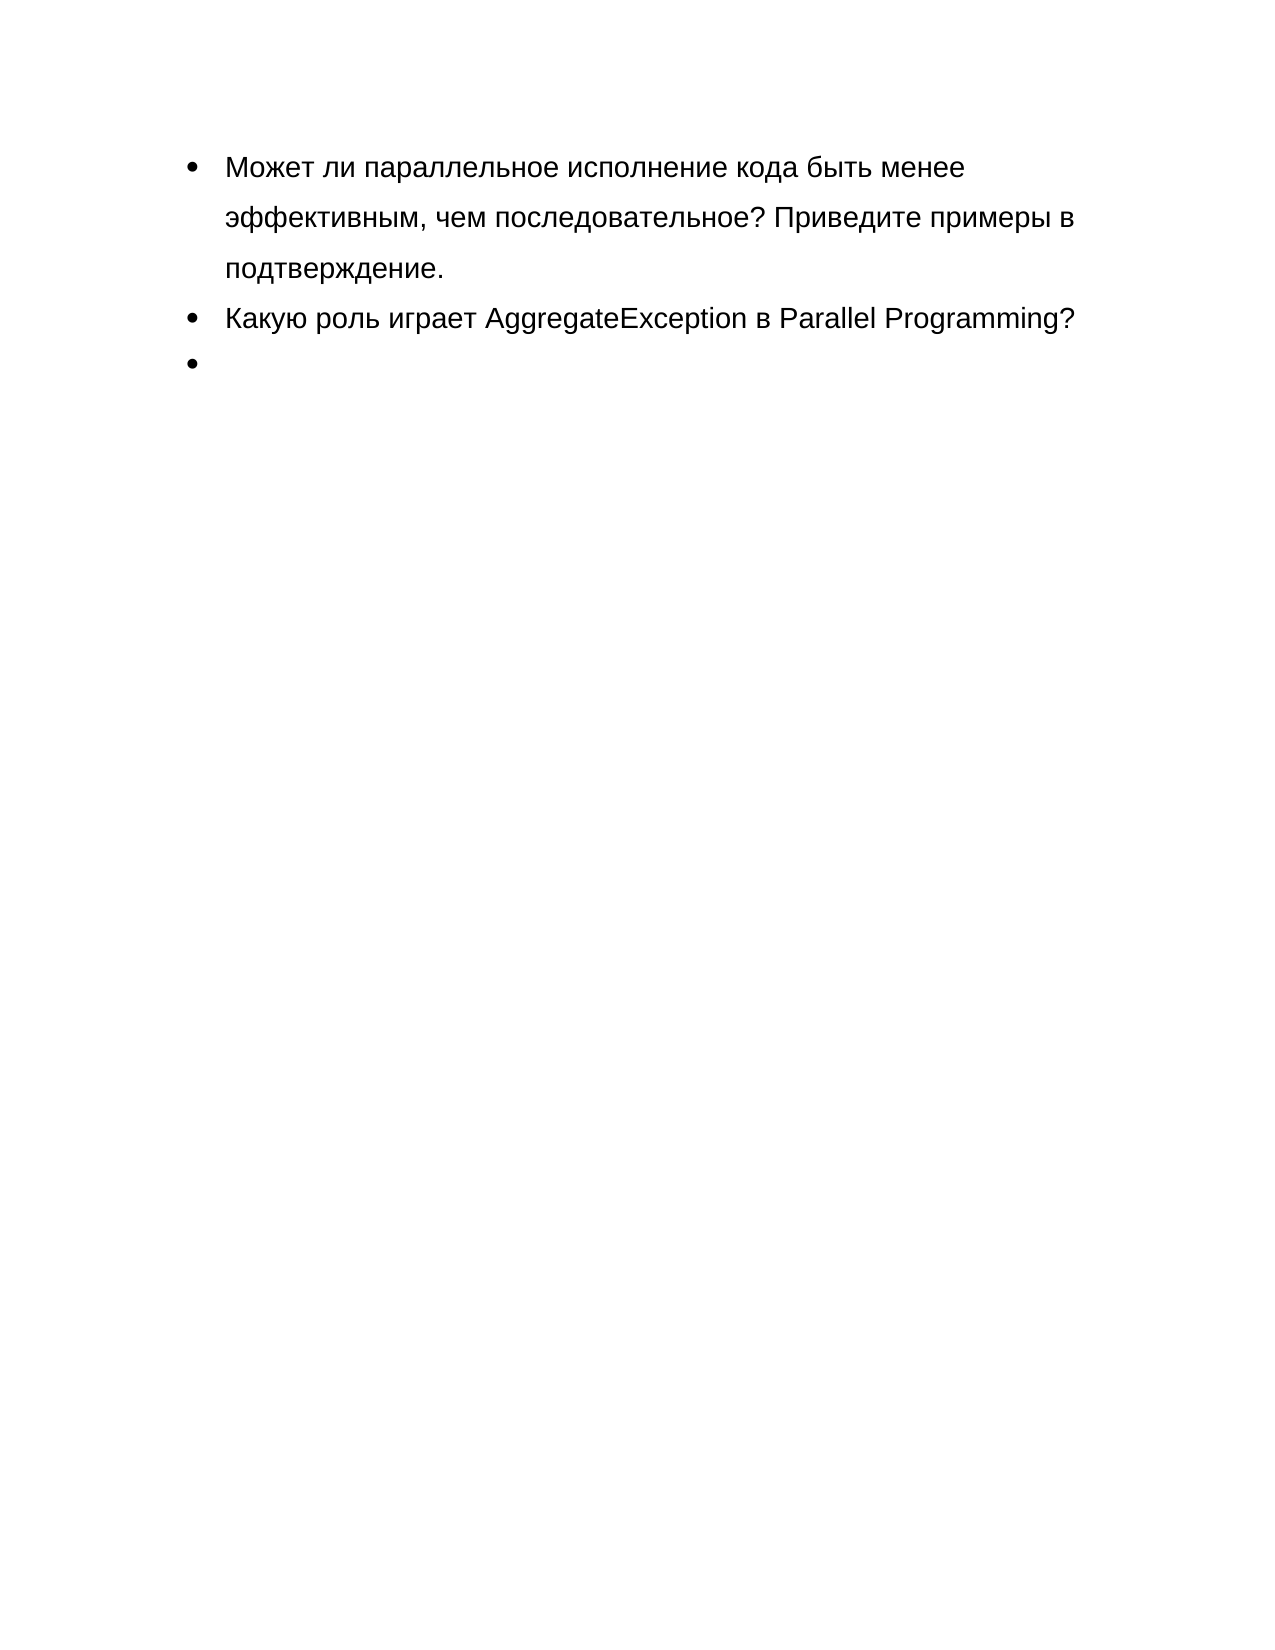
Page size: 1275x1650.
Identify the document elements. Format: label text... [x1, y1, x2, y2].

list Какую роль играет AggregateException в Parallel Programming? [187, 301, 1125, 335]
list Может ли параллельное исполнение кода быть менее эффективным, чем последовательное? Приведите примеры в подтверждение. [187, 150, 1125, 284]
